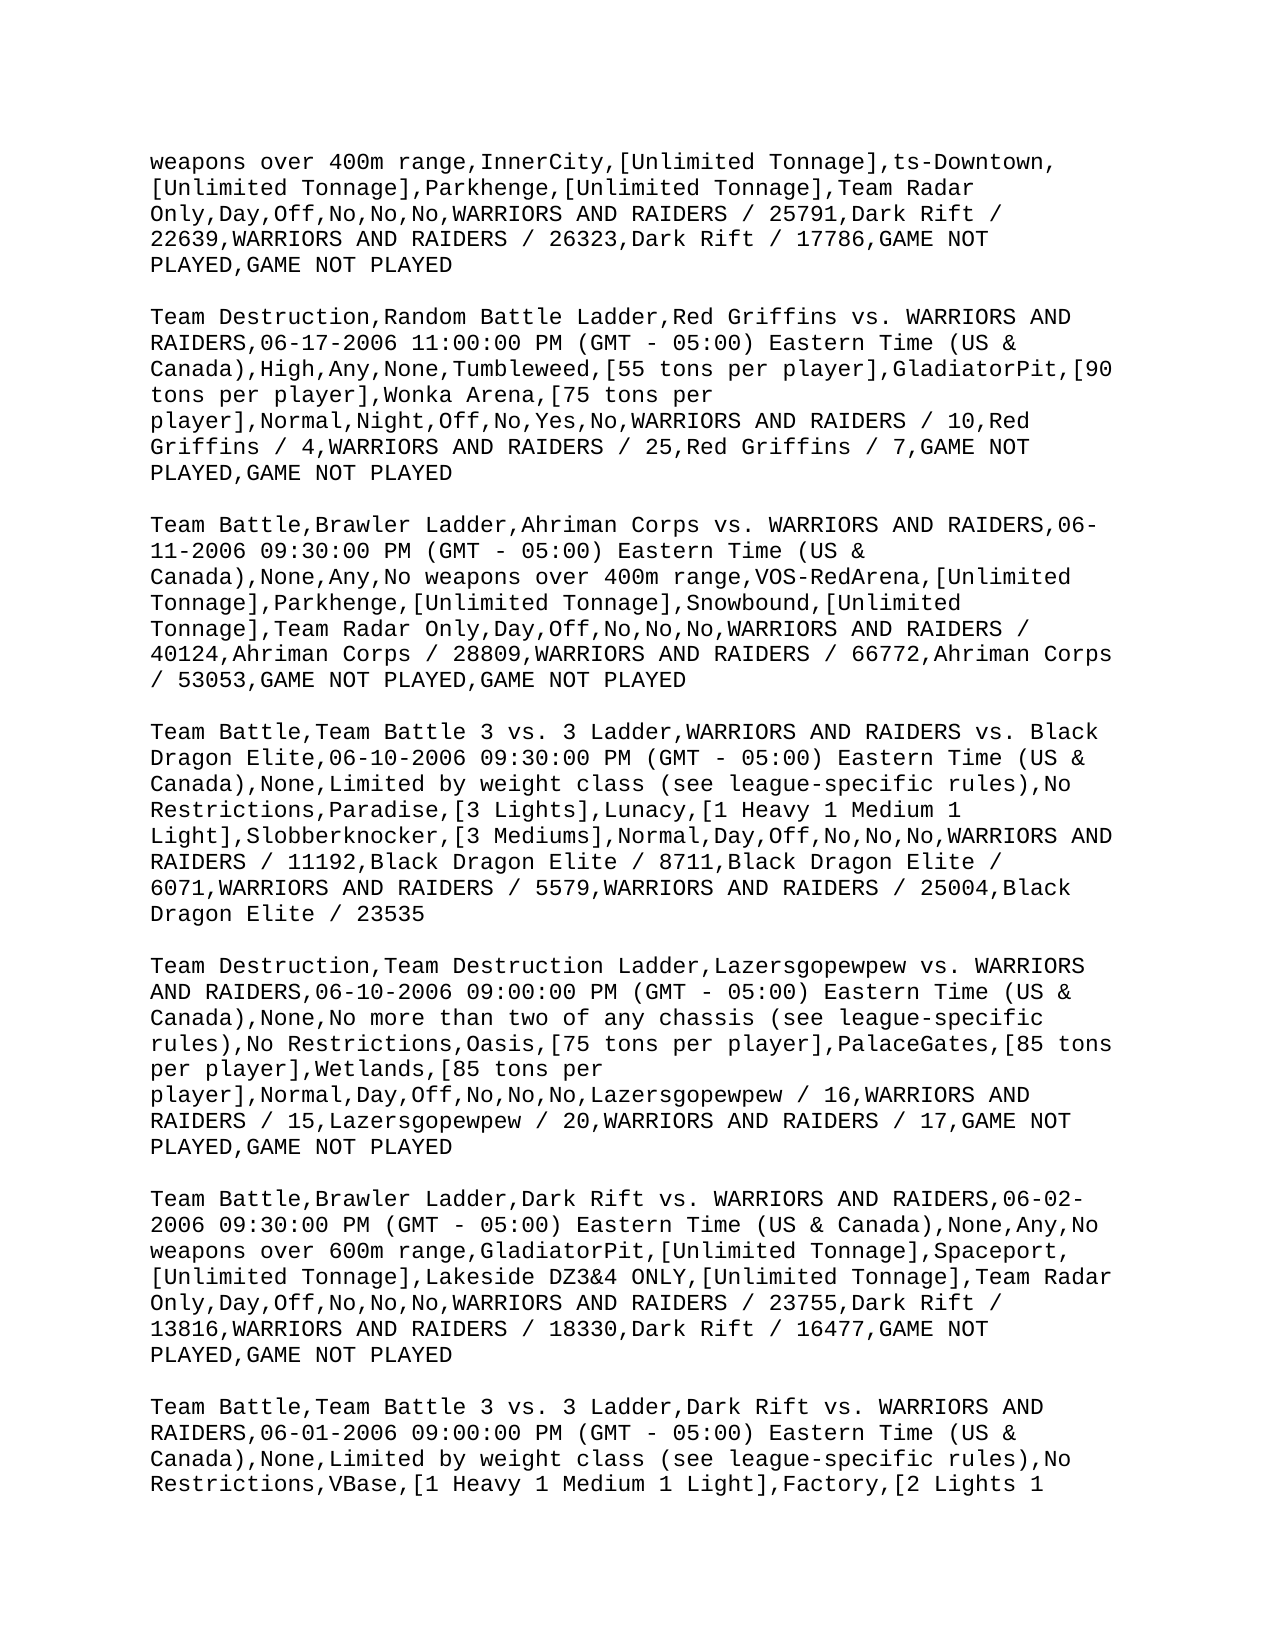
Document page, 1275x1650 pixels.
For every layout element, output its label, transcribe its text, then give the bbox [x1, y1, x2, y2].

text Team Battle,Brawler Ladder,Ahriman Corps vs. WARRIORS AND RAIDERS,06-11-2006 09:30:00 PM (GMT - 05:00) Eastern Time (US & Canada),None,Any,No weapons over 400m range,VOS-RedArena,[Unlimited Tonnage],Parkhenge,[Unlimited Tonnage],Snowbound,[Unlimited Tonnage],Team Radar Only,Day,Off,No,No,No,WARRIORS AND RAIDERS / 40124,Ahriman Corps / 28809,WARRIORS AND RAIDERS / 66772,Ahriman Corps / 53053,GAME NOT PLAYED,GAME NOT PLAYED [150, 513, 1125, 695]
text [150, 150, 1125, 280]
text Team Battle,Brawler Ladder,Dark Rift vs. WARRIORS AND RAIDERS,06-02-2006 09:30:00 PM (GMT - 05:00) Eastern Time (US & Canada),None,Any,No weapons over 600m range,GladiatorPit,[Unlimited Tonnage],Spaceport,[Unlimited Tonnage],Lakeside DZ3&4 ONLY,[Unlimited Tonnage],Team Radar Only,Day,Off,No,No,No,WARRIORS AND RAIDERS / 23755,Dark Rift / 13816,WARRIORS AND RAIDERS / 18330,Dark Rift / 16477,GAME NOT PLAYED,GAME NOT PLAYED [150, 1187, 1125, 1369]
text Team Destruction,Random Battle Ladder,Red Griffins vs. WARRIORS AND RAIDERS,06-17-2006 11:00:00 PM (GMT - 05:00) Eastern Time (US & Canada),High,Any,None,Tumbleweed,[55 tons per player],GladiatorPit,[90 tons per player],Wonka Arena,[75 tons per player],Normal,Night,Off,No,Yes,No,WARRIORS AND RAIDERS / 10,Red Griffins / 4,WARRIORS AND RAIDERS / 25,Red Griffins / 7,GAME NOT PLAYED,GAME NOT PLAYED [150, 306, 1125, 487]
text Team Destruction,Team Destruction Ladder,Lazersgopewpew vs. WARRIORS AND RAIDERS,06-10-2006 09:00:00 PM (GMT - 05:00) Eastern Time (US & Canada),None,No more than two of any chassis (see league-specific rules),No Restrictions,Oasis,[75 tons per player],PalaceGates,[85 tons per player],Wetlands,[85 tons per player],Normal,Day,Off,No,No,No,Lazersgopewpew / 16,WARRIORS AND RAIDERS / 15,Lazersgopewpew / 20,WARRIORS AND RAIDERS / 17,GAME NOT PLAYED,GAME NOT PLAYED [150, 954, 1125, 1162]
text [150, 1395, 1125, 1499]
text Team Battle,Team Battle 3 vs. 3 Ladder,WARRIORS AND RAIDERS vs. Black Dragon Elite,06-10-2006 09:30:00 PM (GMT - 05:00) Eastern Time (US & Canada),None,Limited by weight class (see league-specific rules),No Restrictions,Paradise,[3 Lights],Lunacy,[1 Heavy 1 Medium 1 Light],Slobberknocker,[3 Mediums],Normal,Day,Off,No,No,No,WARRIORS AND RAIDERS / 11192,Black Dragon Elite / 8711,Black Dragon Elite / 6071,WARRIORS AND RAIDERS / 5579,WARRIORS AND RAIDERS / 25004,Black Dragon Elite / 23535 [150, 721, 1125, 928]
